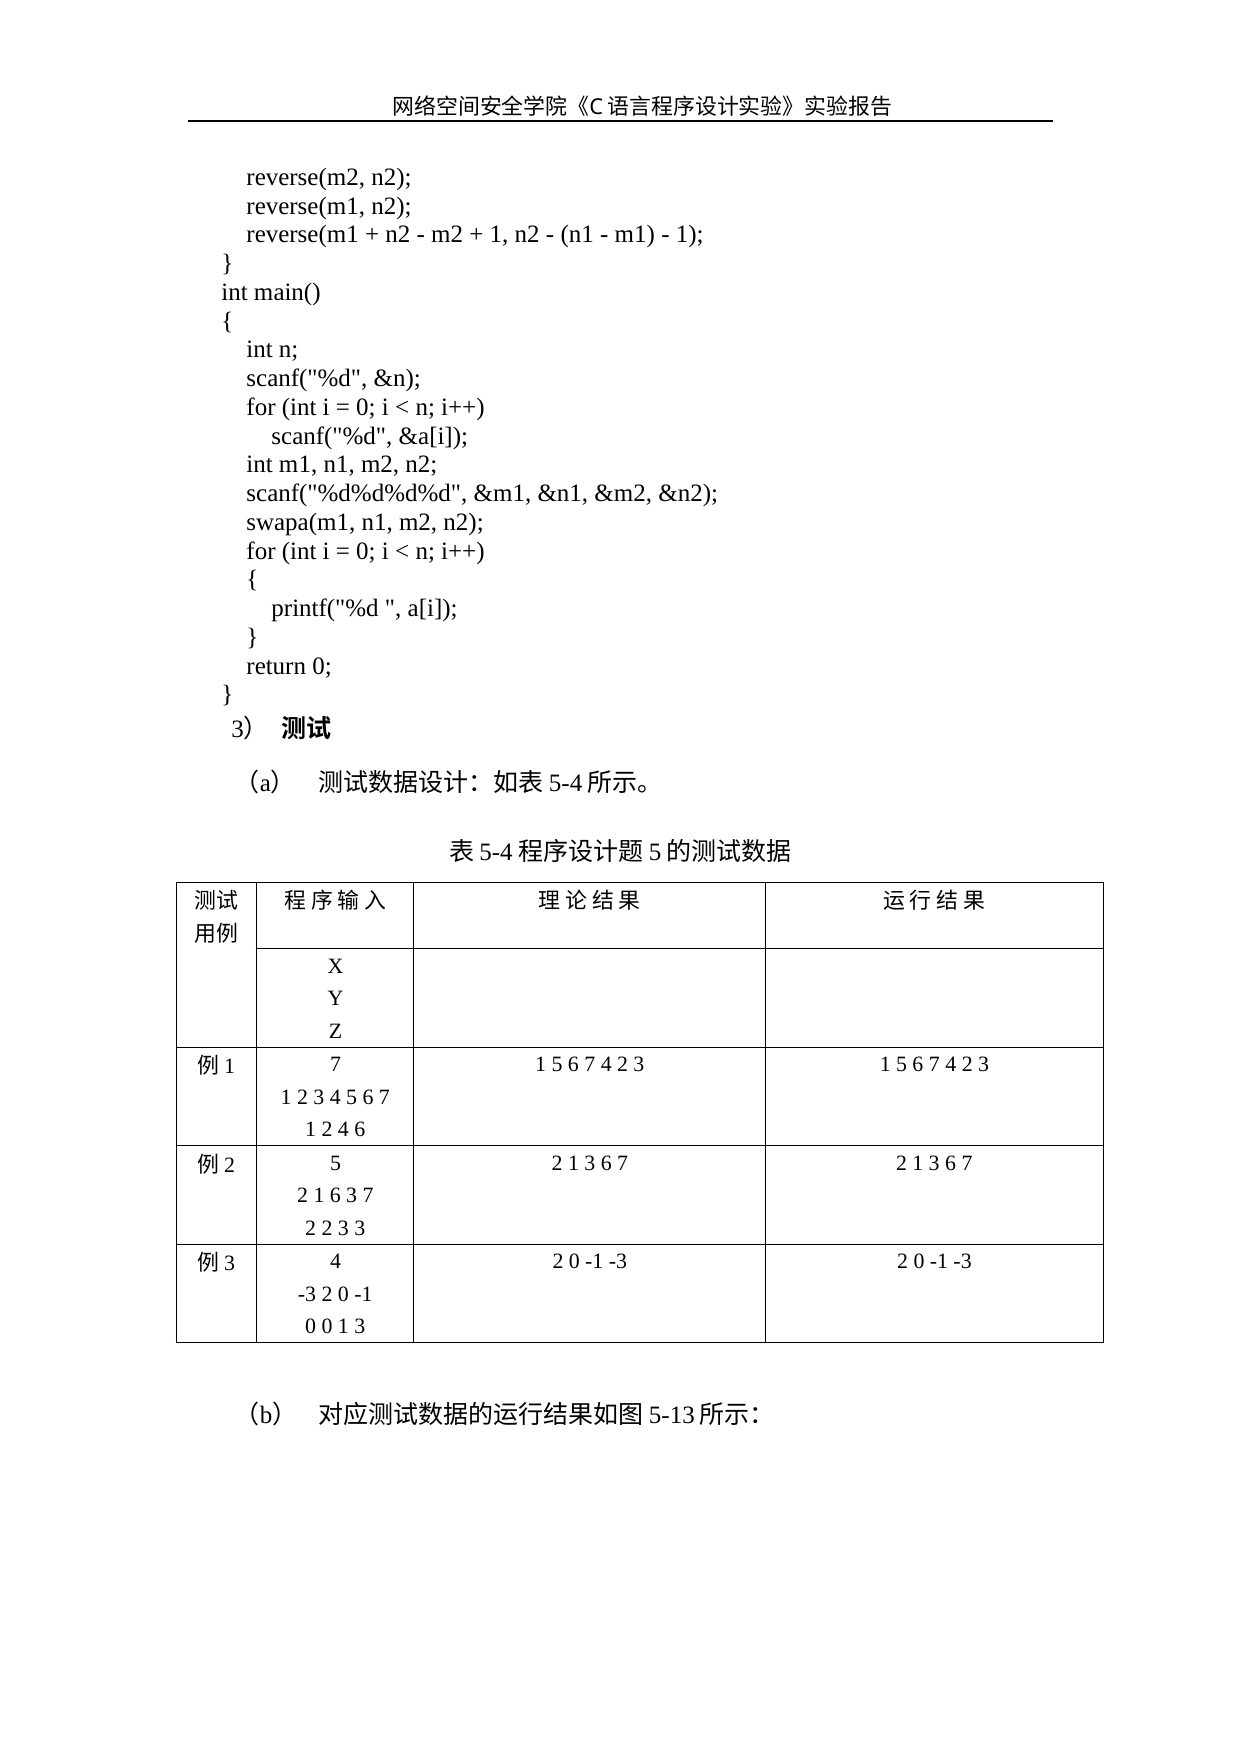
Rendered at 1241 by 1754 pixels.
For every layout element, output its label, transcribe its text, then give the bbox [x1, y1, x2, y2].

table_header 测试 用例 [177, 883, 256, 1047]
table_header 运 行 结 果 [766, 883, 1103, 948]
table_cell 7 1 2 3 4 5 6 7 1 2 4 6 [257, 1048, 413, 1145]
text reverse(m2, n2); [187, 162, 1053, 191]
table_cell 2 0 -1 -3 [414, 1245, 765, 1342]
table_cell 例3 [177, 1245, 256, 1342]
text reverse(m1 + n2 - m2 + 1, n2 - (n1 - m1) - 1); [187, 219, 1053, 248]
text scanf("%d", &n); [187, 363, 1053, 392]
text } [187, 679, 1053, 708]
list 对应测试数据的运行结果如图5-13所示： [232, 1394, 1053, 1431]
table_cell [766, 949, 1103, 1047]
table_header 程 序 输 入 [257, 883, 413, 948]
text for (int i = 0; i < n; i++) [187, 392, 1053, 421]
table_cell 1 5 6 7 4 2 3 [766, 1048, 1103, 1145]
table_cell 4 -3 2 0 -1 0 0 1 3 [257, 1245, 413, 1342]
text swapa(m1, n1, m2, n2); [187, 507, 1053, 536]
text } [187, 622, 1053, 651]
text { [187, 306, 1053, 334]
text return 0; [187, 651, 1053, 679]
table_cell X Y Z [257, 949, 413, 1047]
text reverse(m1, n2); [187, 191, 1053, 219]
text for (int i = 0; i < n; i++) [187, 536, 1053, 564]
list 测试数据设计：如表5-4所示。 [232, 763, 1053, 799]
table_cell 2 1 3 6 7 [766, 1146, 1103, 1244]
text scanf("%d%d%d%d", &m1, &n1, &m2, &n2); [187, 478, 1053, 507]
text 表5-4 程序设计题5的测试数据 [187, 817, 1053, 882]
table_header 理 论 结 果 [414, 883, 765, 948]
text int m1, n1, m2, n2; [187, 449, 1053, 478]
text { [187, 564, 1053, 593]
table_cell 2 0 -1 -3 [766, 1245, 1103, 1342]
text scanf("%d", &a[i]); [187, 421, 1053, 449]
text } [187, 248, 1053, 277]
text int n; [187, 334, 1053, 363]
table_cell 1 5 6 7 4 2 3 [414, 1048, 765, 1145]
list 测试 [231, 708, 1053, 744]
table_cell 例1 [177, 1048, 256, 1145]
text printf("%d ", a[i]); [187, 593, 1053, 622]
table_cell 例2 [177, 1146, 256, 1244]
table_cell 2 1 3 6 7 [414, 1146, 765, 1244]
text int main() [187, 277, 1053, 306]
table_cell 5 2 1 6 3 7 2 2 3 3 [257, 1146, 413, 1244]
table_cell [414, 949, 765, 1047]
